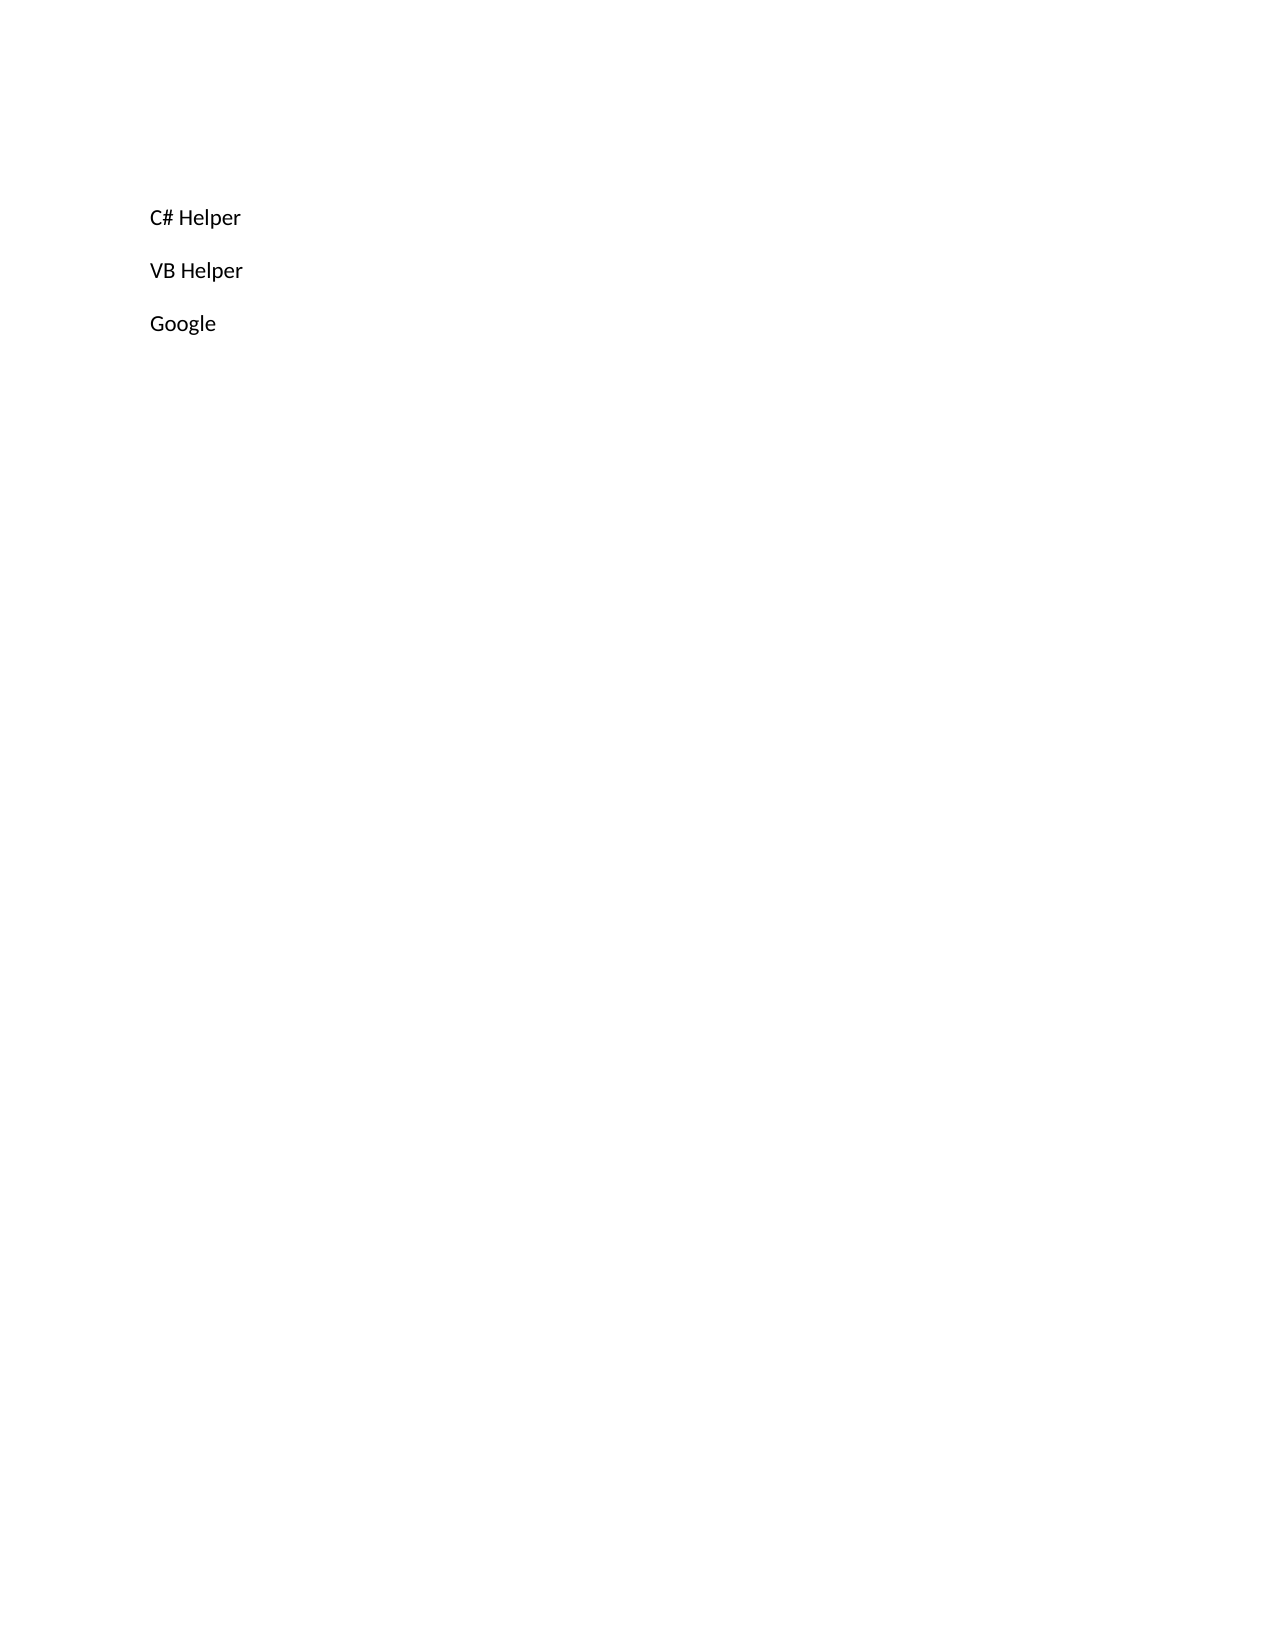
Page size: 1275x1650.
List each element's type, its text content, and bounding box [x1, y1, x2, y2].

text C# Helper [150, 203, 1125, 231]
text Google [150, 309, 1125, 337]
text VB Helper [150, 256, 1125, 284]
